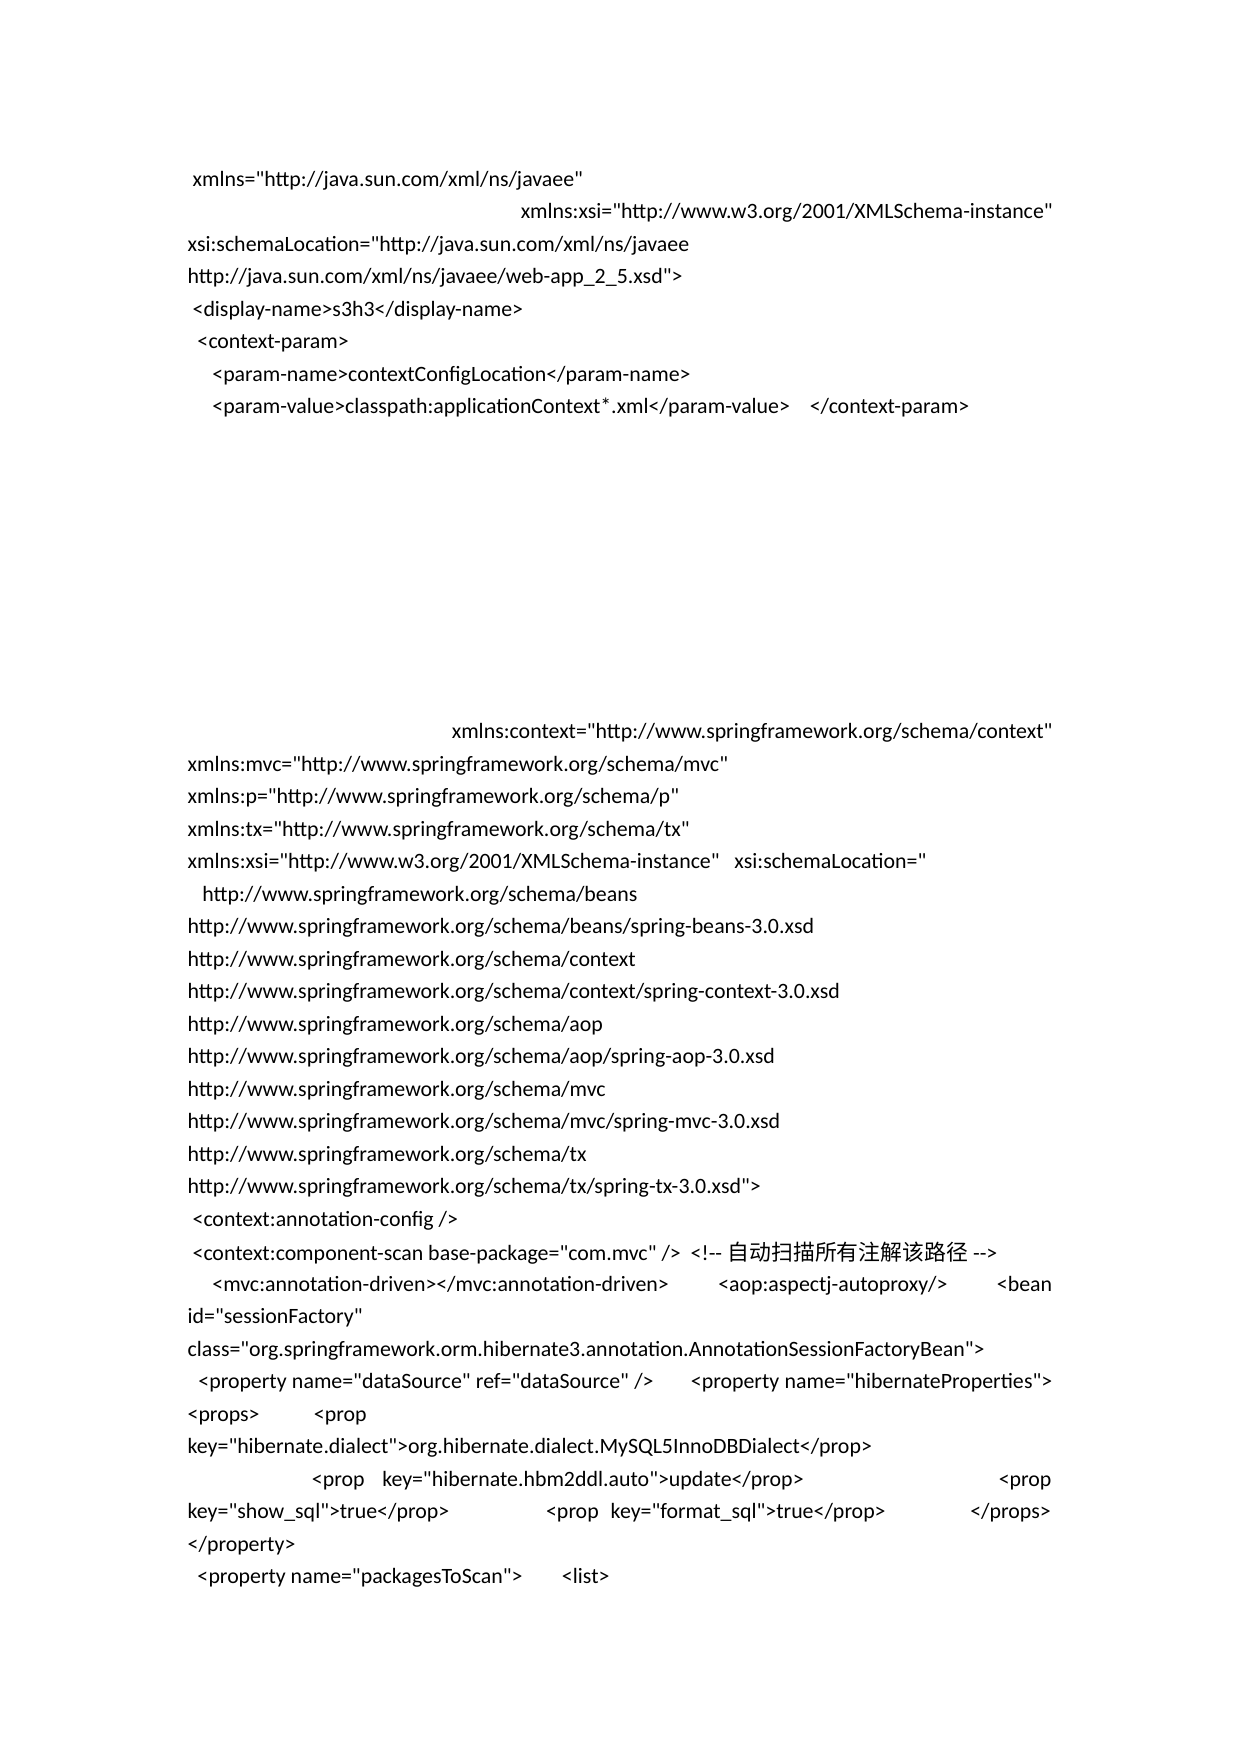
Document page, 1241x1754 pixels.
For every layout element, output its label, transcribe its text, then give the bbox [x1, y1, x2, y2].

text http://www.springframework.org/schema/context/spring-context-3.0.xsd http://www.springframework.org/schema/aop [187, 974, 1053, 1039]
text http://www.springframework.org/schema/beans/spring-beans-3.0.xsd http://www.springframework.org/schema/context [187, 909, 1053, 974]
text xmlns:xsi="http://www.w3.org/2001/XMLSchema-instance" xsi:schemaLocation="http://java.sun.com/xml/ns/javaee http://java.sun.com/xml/ns/javaee/web-app_2_5.xsd"> [187, 194, 1053, 292]
text <context:annotation-config /> [187, 1202, 1053, 1234]
text xmlns="http://java.sun.com/xml/ns/javaee" [187, 162, 1053, 194]
text <property name="packagesToScan"> <list> [187, 1559, 1053, 1592]
text <param-name>contextConfigLocation</param-name> [187, 357, 1053, 389]
text http://www.springframework.org/schema/tx/spring-tx-3.0.xsd"> [187, 1169, 1053, 1202]
text <property name="dataSource" ref="dataSource" /> <property name="hibernateProperties"> <props> <prop [187, 1364, 1053, 1429]
text <context:component-scan base-package="com.mvc" /> <!-- 自动扫描所有注解该路径 --> [187, 1234, 1053, 1267]
text http://www.springframework.org/schema/beans [187, 877, 1053, 909]
text <prop key="hibernate.hbm2ddl.auto">update</prop> <prop key="show_sql">true</prop> <prop key="format_sql">true</prop> </props> </property> [187, 1462, 1053, 1559]
text key="hibernate.dialect">org.hibernate.dialect.MySQL5InnoDBDialect</prop> [187, 1429, 1053, 1462]
text <display-name>s3h3</display-name> [187, 292, 1053, 324]
text class="org.springframework.orm.hibernate3.annotation.AnnotationSessionFactoryBean"> [187, 1332, 1053, 1364]
text <param-value>classpath:applicationContext*.xml</param-value> </context-param> [187, 389, 1053, 422]
text http://www.springframework.org/schema/aop/spring-aop-3.0.xsd http://www.springframework.org/schema/mvc [187, 1039, 1053, 1104]
text <context-param> [187, 324, 1053, 357]
text xmlns:context="http://www.springframework.org/schema/context" xmlns:mvc="http://www.springframework.org/schema/mvc" xmlns:p="http://www.springframework.org/schema/p" xmlns:tx="http://www.springframework.org/schema/tx" xmlns:xsi="http://www.w3.org/2001/XMLSchema-instance" xsi:schemaLocation=" [187, 714, 1053, 877]
text <mvc:annotation-driven></mvc:annotation-driven> <aop:aspectj-autoproxy/> <bean id="sessionFactory" [187, 1267, 1053, 1332]
text http://www.springframework.org/schema/mvc/spring-mvc-3.0.xsd http://www.springframework.org/schema/tx [187, 1104, 1053, 1169]
